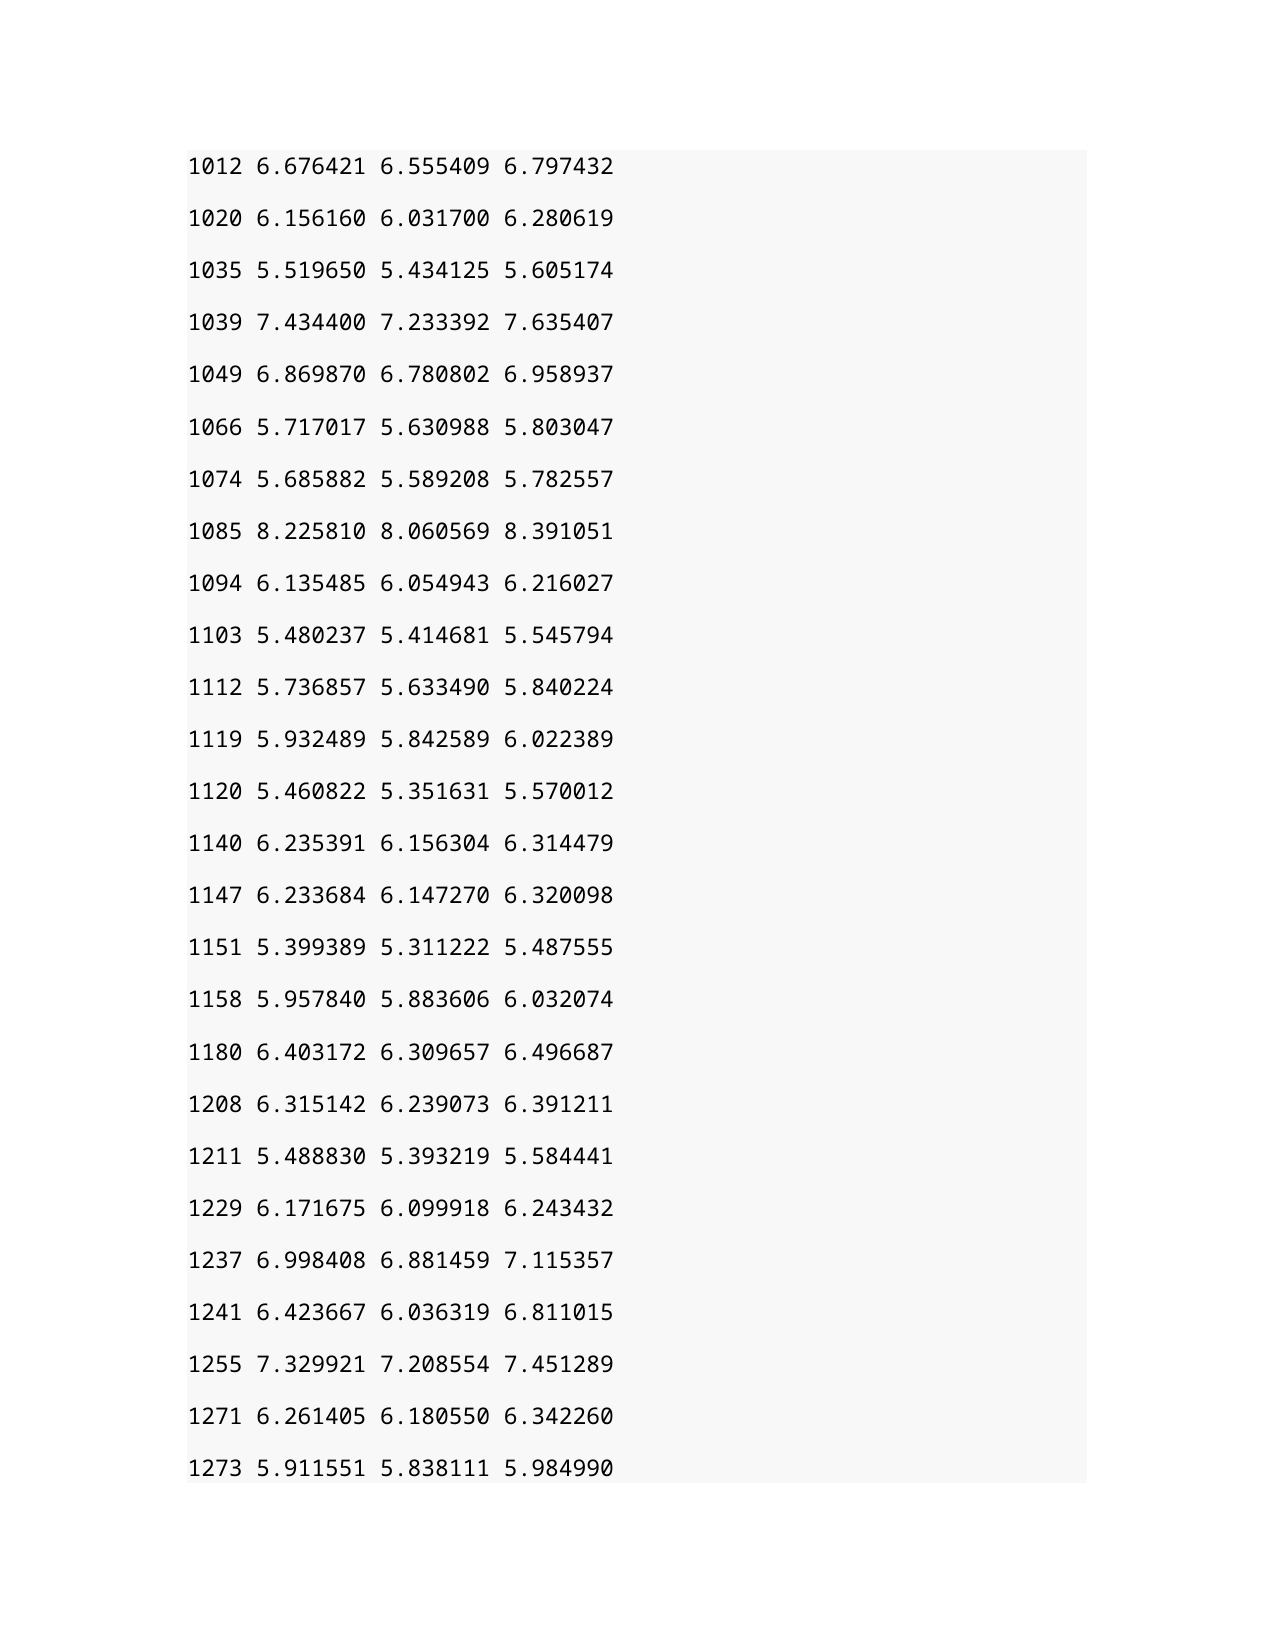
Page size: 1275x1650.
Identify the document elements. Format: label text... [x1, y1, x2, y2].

text 1273 5.911551 5.838111 5.984990 [187, 1452, 1087, 1483]
text 1140 6.235391 6.156304 6.314479 [187, 827, 1087, 858]
text 1085 8.225810 8.060569 8.391051 [187, 514, 1087, 546]
text 1035 5.519650 5.434125 5.605174 [187, 254, 1087, 285]
text 1103 5.480237 5.414681 5.545794 [187, 619, 1087, 650]
text 1211 5.488830 5.393219 5.584441 [187, 1139, 1087, 1171]
text 1119 5.932489 5.842589 6.022389 [187, 723, 1087, 754]
text 1039 7.434400 7.233392 7.635407 [187, 306, 1087, 337]
text 1237 6.998408 6.881459 7.115357 [187, 1244, 1087, 1275]
text 1147 6.233684 6.147270 6.320098 [187, 879, 1087, 910]
text 1049 6.869870 6.780802 6.958937 [187, 358, 1087, 389]
text 1158 5.957840 5.883606 6.032074 [187, 983, 1087, 1014]
text 1271 6.261405 6.180550 6.342260 [187, 1400, 1087, 1431]
text 1094 6.135485 6.054943 6.216027 [187, 567, 1087, 598]
text 1229 6.171675 6.099918 6.243432 [187, 1192, 1087, 1223]
text 1074 5.685882 5.589208 5.782557 [187, 462, 1087, 494]
text 1180 6.403172 6.309657 6.496687 [187, 1035, 1087, 1067]
text 1066 5.717017 5.630988 5.803047 [187, 410, 1087, 442]
text 1112 5.736857 5.633490 5.840224 [187, 671, 1087, 702]
text 1012 6.676421 6.555409 6.797432 [187, 150, 1087, 181]
text 1151 5.399389 5.311222 5.487555 [187, 931, 1087, 962]
text 1208 6.315142 6.239073 6.391211 [187, 1087, 1087, 1119]
text 1255 7.329921 7.208554 7.451289 [187, 1348, 1087, 1379]
text 1241 6.423667 6.036319 6.811015 [187, 1296, 1087, 1327]
text 1120 5.460822 5.351631 5.570012 [187, 775, 1087, 806]
text 1020 6.156160 6.031700 6.280619 [187, 202, 1087, 233]
